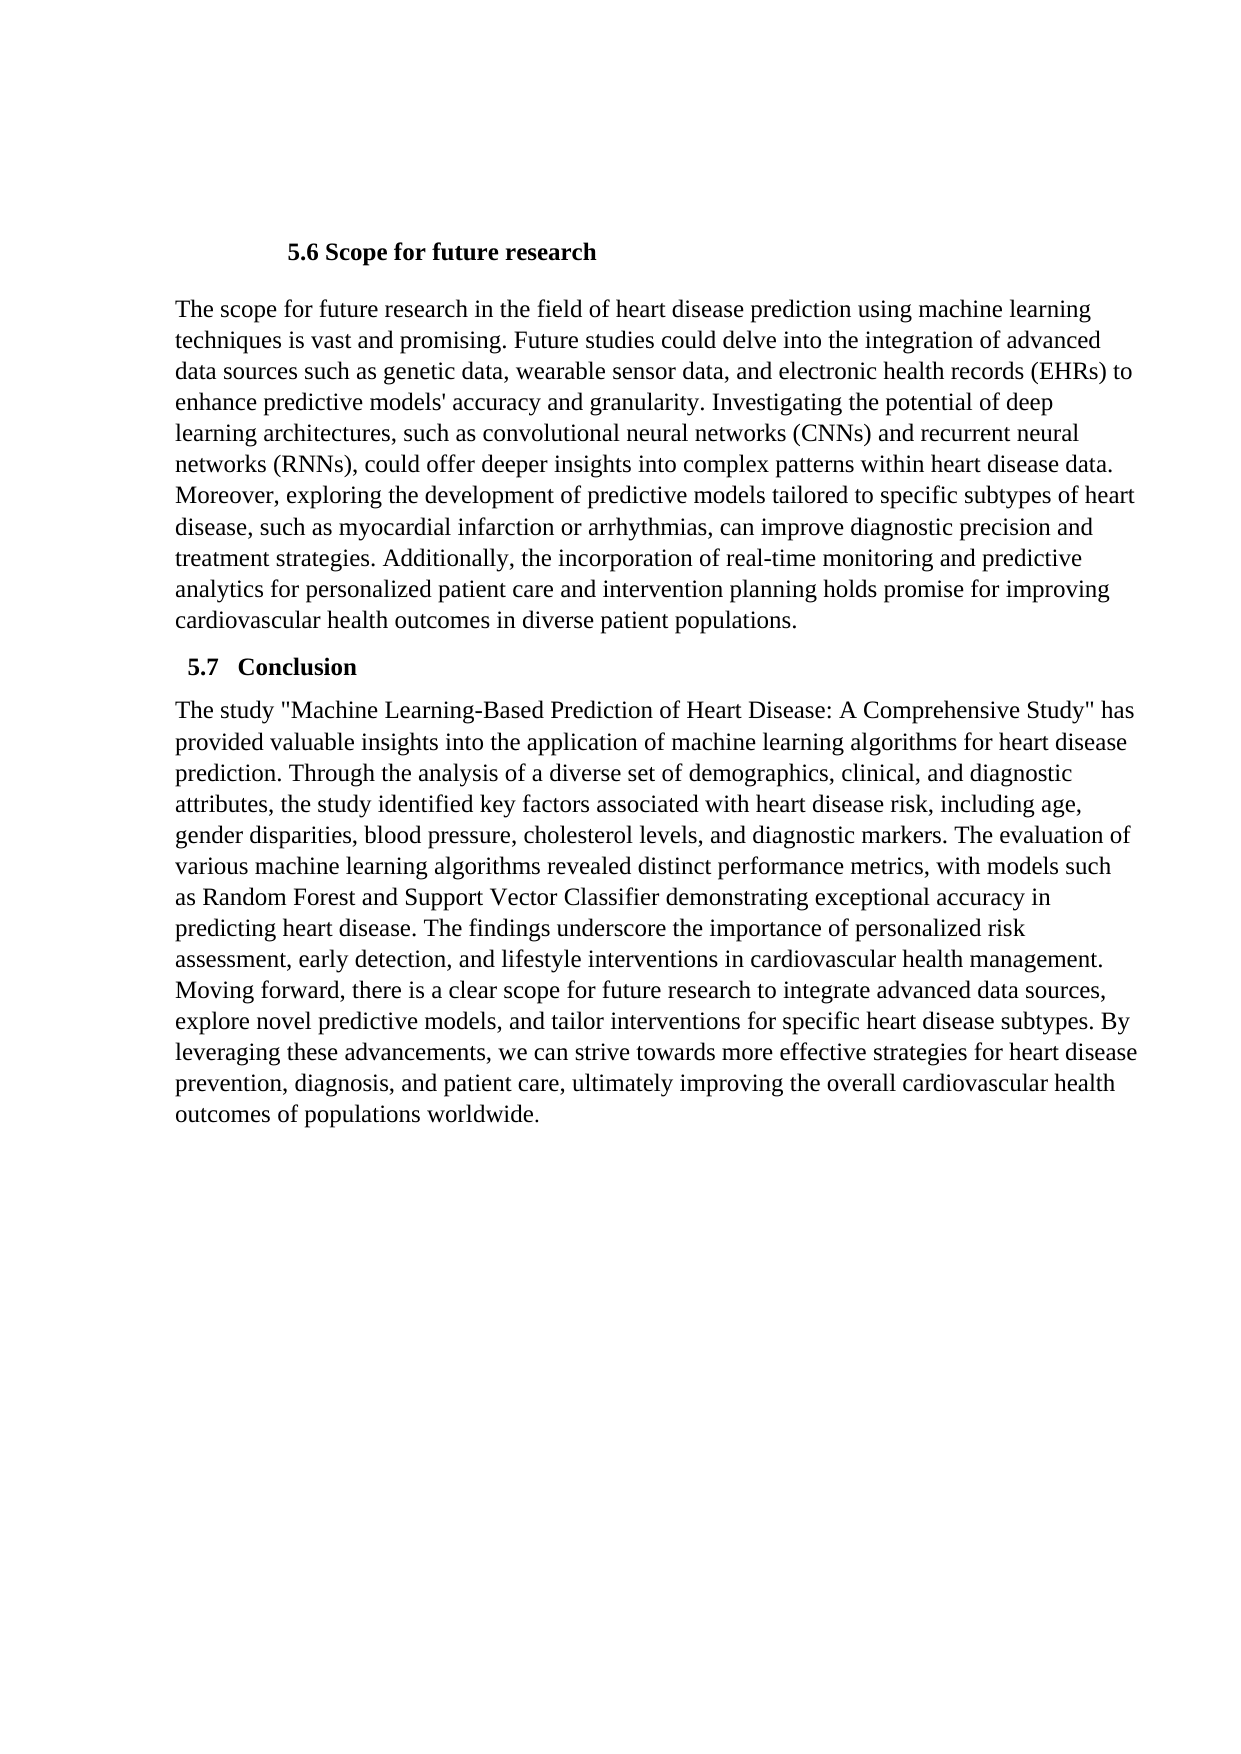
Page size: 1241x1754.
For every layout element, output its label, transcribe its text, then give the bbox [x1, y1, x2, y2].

text The study "Machine Learning-Based Prediction of Heart Disease: A Comprehensive Study" has provided valuable insights into the application of machine learning algorithms for heart disease prediction. Through the analysis of a diverse set of demographics, clinical, and diagnostic attributes, the study identified key factors associated with heart disease risk, including age, gender disparities, blood pressure, cholesterol levels, and diagnostic markers. The evaluation of various machine learning algorithms revealed distinct performance metrics, with models such as Random Forest and Support Vector Classifier demonstrating exceptional accuracy in predicting heart disease. The findings underscore the importance of personalized risk assessment, early detection, and lifestyle interventions in cardiovascular health management. Moving forward, there is a clear scope for future research to integrate advanced data sources, explore novel predictive models, and tailor interventions for specific heart disease subtypes. By leveraging these advancements, we can strive towards more effective strategies for heart disease prevention, diagnosis, and patient care, ultimately improving the overall cardiovascular health outcomes of populations worldwide. [175, 696, 1138, 1128]
subtitle Scope for future research [287, 237, 1103, 266]
list Conclusion [187, 652, 1138, 681]
text The scope for future research in the field of heart disease prediction using machine learning techniques is vast and promising. Future studies could delve into the integration of advanced data sources such as genetic data, wearable sensor data, and electronic health records (EHRs) to enhance predictive models' accuracy and granularity. Investigating the potential of deep learning architectures, such as convolutional neural networks (CNNs) and recurrent neural networks (RNNs), could offer deeper insights into complex patterns within heart disease data. Moreover, exploring the development of predictive models tailored to specific subtypes of heart disease, such as myocardial infarction or arrhythmias, can improve diagnostic precision and treatment strategies. Additionally, the incorporation of real-time monitoring and predictive analytics for personalized patient care and intervention planning holds promise for improving cardiovascular health outcomes in diverse patient populations. [175, 294, 1138, 633]
